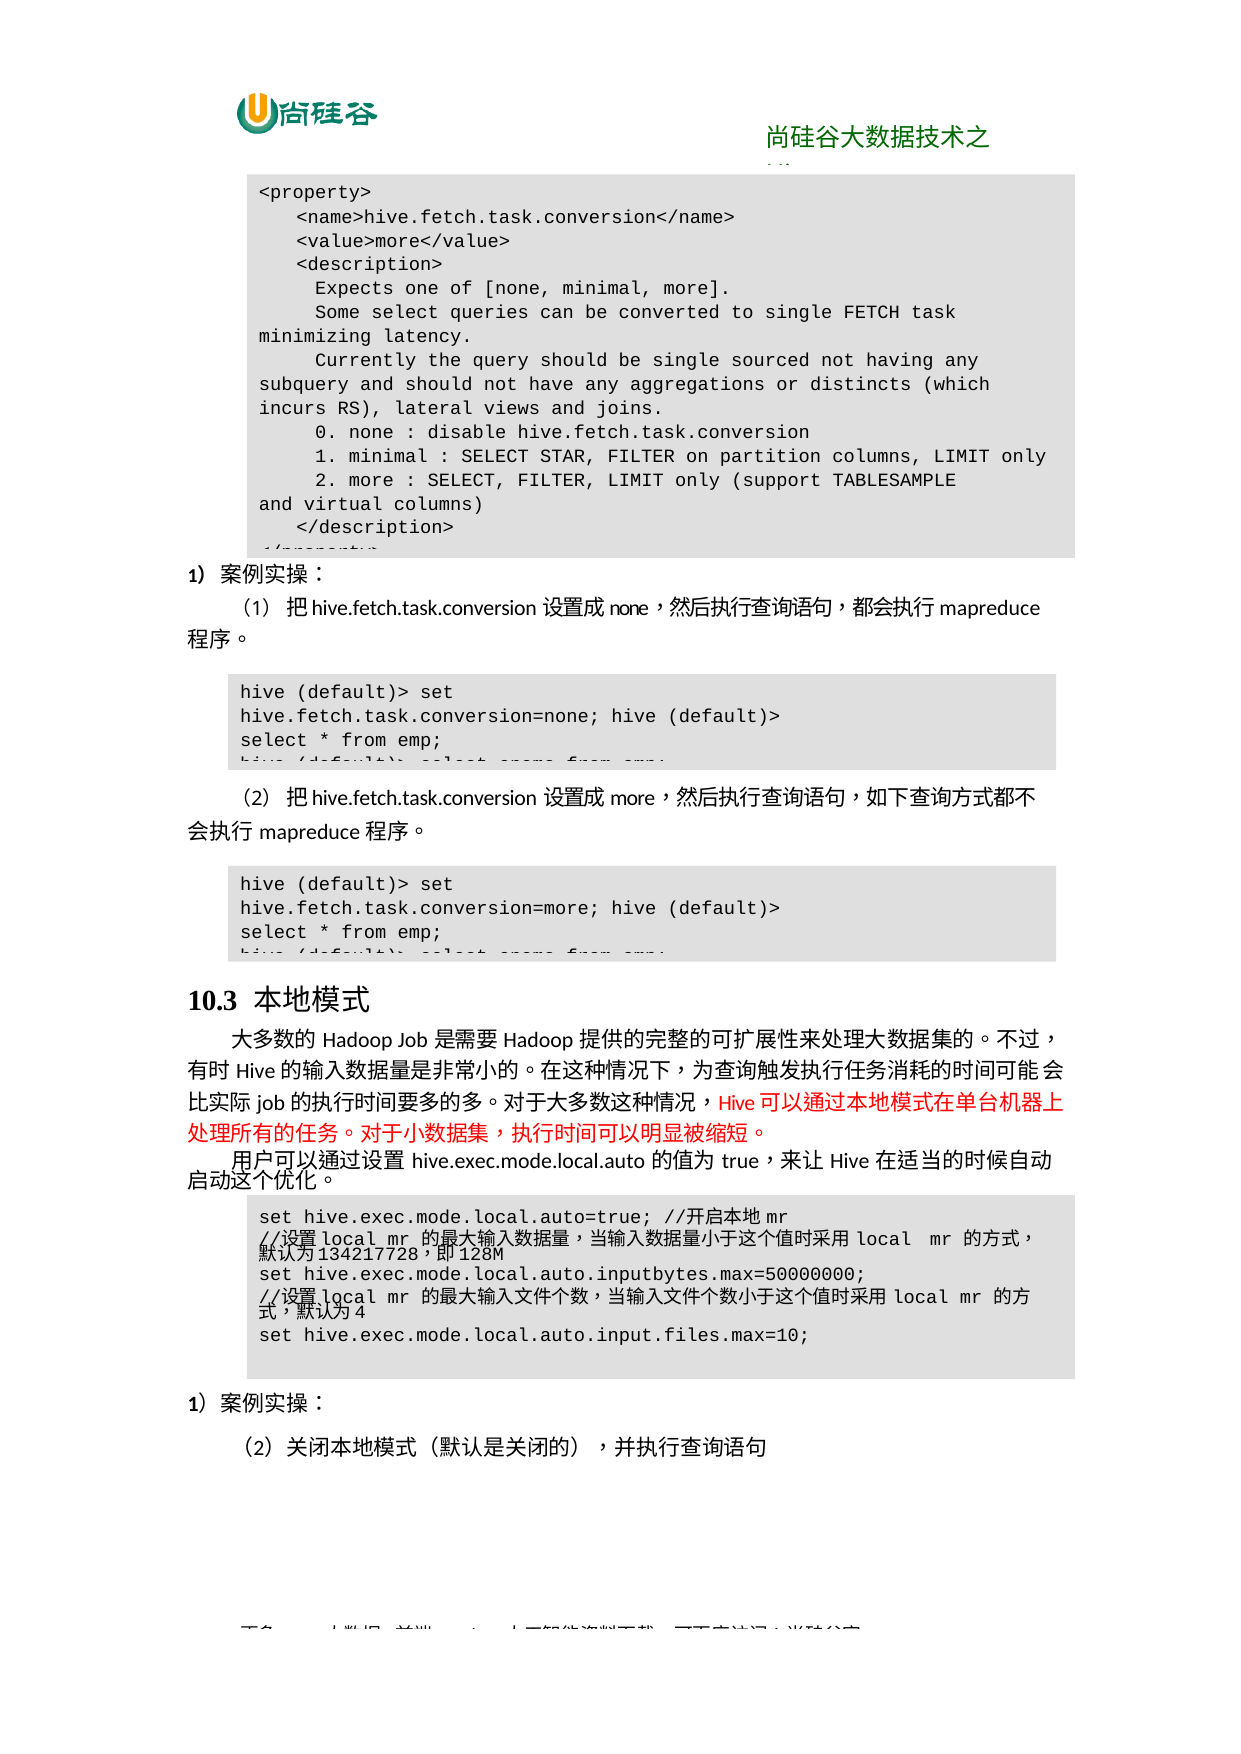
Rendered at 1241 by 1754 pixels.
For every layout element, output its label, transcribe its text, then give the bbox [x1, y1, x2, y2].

list 把 hive.fetch.task.conversion 设置成 none，然后执行查询语句，都会执行 mapreduce [231, 592, 1107, 622]
list 本地模式 [187, 846, 1107, 1022]
text 用户可以通过设置 hive.exec.mode.local.auto 的值为 true，来让 Hive 在适当的时候自动启动这个优化。 [187, 1152, 1053, 1195]
text 大多数的 Hadoop Job 是需要 Hadoop 提供的完整的可扩展性来处理大数据集的。不过， 有时 Hive 的输入数据量是非常小的。在这种情况下，为查询触发执行任务消耗的时间可能会比实际 job 的执行时间要多的多。对于大多数这种情况，Hive 可以通过本地模式在单台机器上处理所有的任务。对于小数据集，执行时间可以明显被缩短。 [187, 1024, 1065, 1148]
list 案例实操： [187, 559, 1107, 589]
text （2）关闭本地模式（默认是关闭的），并执行查询语句 [231, 1419, 1107, 1464]
text 会执行 mapreduce 程序。 [187, 816, 1107, 846]
picture [236, 92, 378, 134]
text 1）案例实操： [187, 1380, 1107, 1419]
list 把 hive.fetch.task.conversion 设置成 more，然后执行查询语句，如下查询方式都不 [231, 654, 1107, 814]
text 程序。 [187, 624, 1107, 654]
